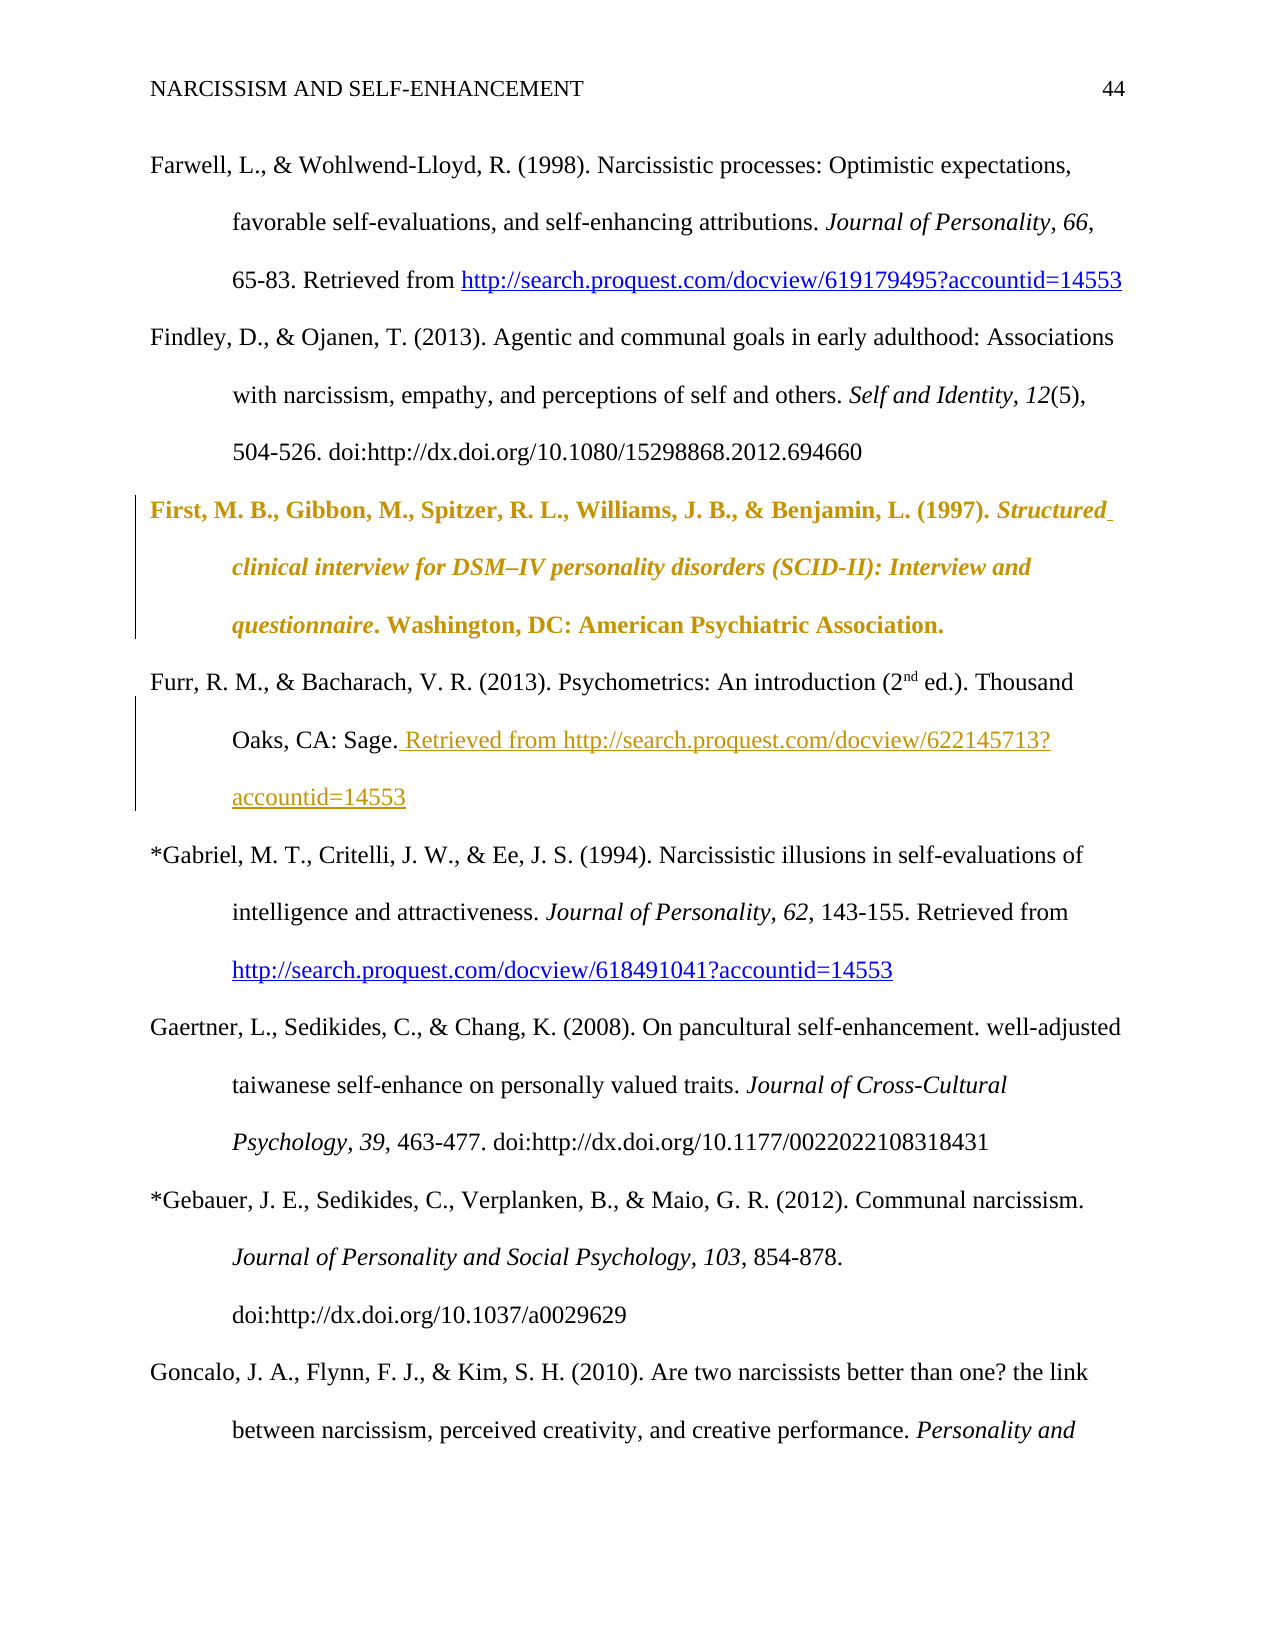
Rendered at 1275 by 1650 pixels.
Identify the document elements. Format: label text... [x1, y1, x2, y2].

text Gaertner, L., Sedikides, C., & Chang, K. (2008). On pancultural self-enhancement. well-adjusted taiwanese self-enhance on personally valued traits. Journal of Cross-Cultural Psychology, 39, 463-477. doi:http://dx.doi.org/10.1177/0022022108318431 [150, 1012, 1125, 1156]
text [150, 1357, 1125, 1444]
text Furr, R. M., & Bacharach, V. R. (2013). Psychometrics: An introduction (2nd ed.). Thousand Oaks, CA: Sage. [150, 667, 1125, 811]
text First, M. B., Gibbon, M., Spitzer, R. L., Williams, J. B., & Benjamin, L. (1997). Structuredclinical interview for DSM–IV personality disorders (SCID-II): Interview and questionnaire. Washington, DC: American Psychiatric Association. [150, 495, 1125, 639]
text Farwell, L., & Wohlwend-Lloyd, R. (1998). Narcissistic processes: Optimistic expectations, favorable self-evaluations, and self-enhancing attributions. Journal of Personality, 66, 65-83. Retrieved from http://search.proquest.com/docview/619179495?accountid=14553 [150, 150, 1125, 294]
text *Gebauer, J. E., Sedikides, C., Verplanken, B., & Maio, G. R. (2012). Communal narcissism. Journal of Personality and Social Psychology, 103, 854-878. doi:http://dx.doi.org/10.1037/a0029629 [150, 1185, 1125, 1329]
text *Gabriel, M. T., Critelli, J. W., & Ee, J. S. (1994). Narcissistic illusions in self-evaluations of intelligence and attractiveness. Journal of Personality, 62, 143-155. Retrieved from http://search.proquest.com/docview/618491041?accountid=14553 [150, 840, 1125, 984]
text Findley, D., & Ojanen, T. (2013). Agentic and communal goals in early adulthood: Associations with narcissism, empathy, and perceptions of self and others. Self and Identity, 12(5), 504-526. doi:http://dx.doi.org/10.1080/15298868.2012.694660 [150, 322, 1125, 466]
